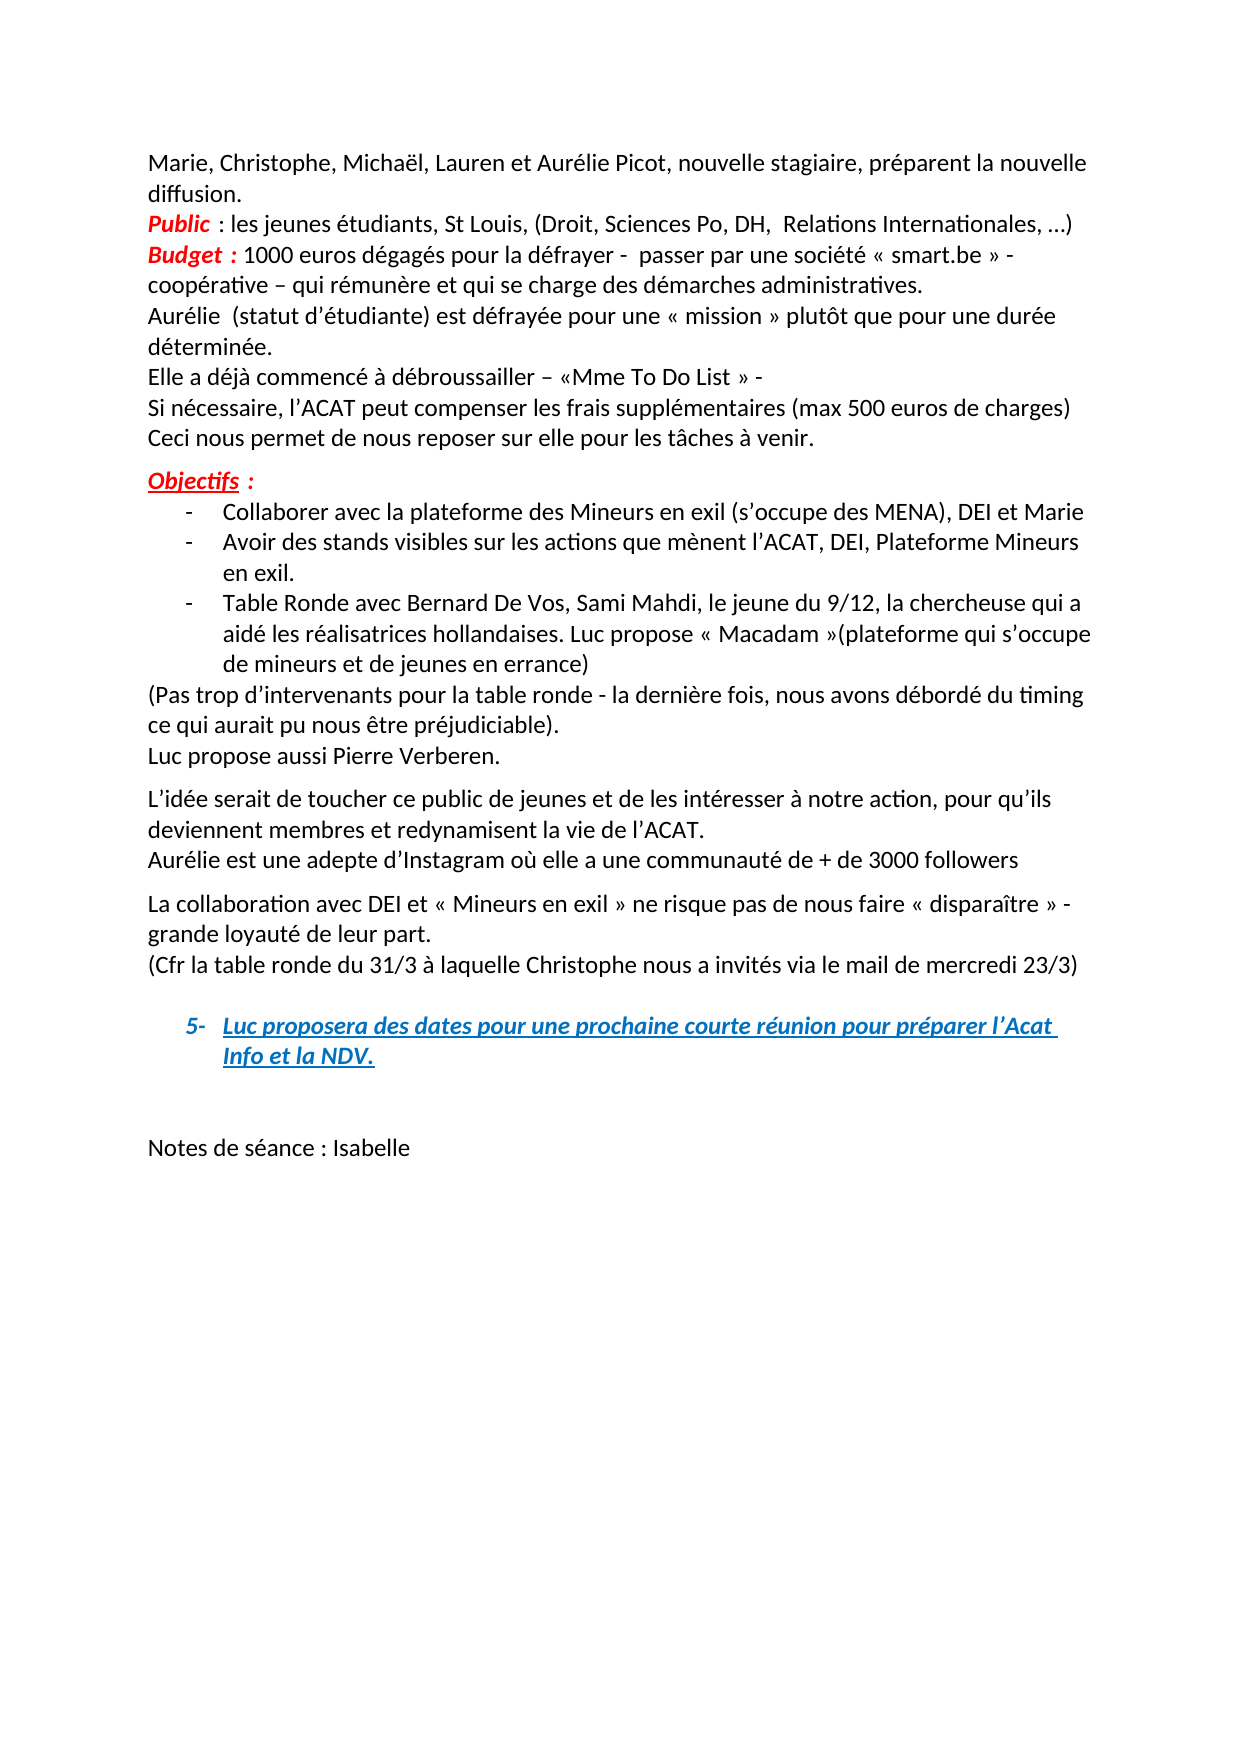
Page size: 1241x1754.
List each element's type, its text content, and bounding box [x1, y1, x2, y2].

text Luc propose aussi Pierre Verberen. [148, 740, 1093, 771]
text Ceci nous permet de nous reposer sur elle pour les tâches à venir. [148, 422, 1093, 453]
text Budget : 1000 euros dégagés pour la défrayer - passer par une société « smart.be » - coopérative – qui rémunère et qui se charge des démarches administratives. [148, 239, 1093, 300]
text Elle a déjà commencé à débroussailler – «Mme To Do List » - [148, 361, 1093, 392]
text La collaboration avec DEI et « Mineurs en exil » ne risque pas de nous faire « disparaître » - grande loyauté de leur part. [148, 888, 1093, 949]
list Avoir des stands visibles sur les actions que mènent l’ACAT, DEI, Plateforme Mineurs en exil. [185, 527, 1093, 588]
list Table Ronde avec Bernard De Vos, Sami Mahdi, le jeune du 9/12, la chercheuse qui a aidé les réalisatrices hollandaises. Luc propose « Macadam »(plateforme qui s’occupe de mineurs et de jeunes en errance) [185, 588, 1093, 679]
text Aurélie (statut d’étudiante) est défrayée pour une « mission » plutôt que pour une durée déterminée. [148, 300, 1093, 361]
text Public : les jeunes étudiants, St Louis, (Droit, Sciences Po, DH, Relations Internationales, …) [148, 209, 1093, 239]
text (Cfr la table ronde du 31/3 à laquelle Christophe nous a invités via le mail de mercredi 23/3) [148, 949, 1093, 979]
text Si nécessaire, l’ACAT peut compenser les frais supplémentaires (max 500 euros de charges) [148, 392, 1093, 422]
text L’idée serait de toucher ce public de jeunes et de les intéresser à notre action, pour qu’ils deviennent membres et redynamisent la vie de l’ACAT. [148, 783, 1093, 844]
text Marie, Christophe, Michaël, Lauren et Aurélie Picot, nouvelle stagiaire, préparent la nouvelle diffusion. [148, 148, 1093, 209]
text Objectifs : [148, 466, 1093, 496]
text (Pas trop d’intervenants pour la table ronde - la dernière fois, nous avons débordé du timing ce qui aurait pu nous être préjudiciable). [148, 679, 1093, 740]
text Aurélie est une adepte d’Instagram où elle a une communauté de + de 3000 followers [148, 844, 1093, 875]
list Luc proposera des dates pour une prochaine courte réunion pour préparer l’Acat Info et la NDV. [185, 1010, 1093, 1071]
list Collaborer avec la plateforme des Mineurs en exil (s’occupe des MENA), DEI et Marie [185, 496, 1093, 527]
text Notes de séance : Isabelle [148, 1132, 1093, 1162]
